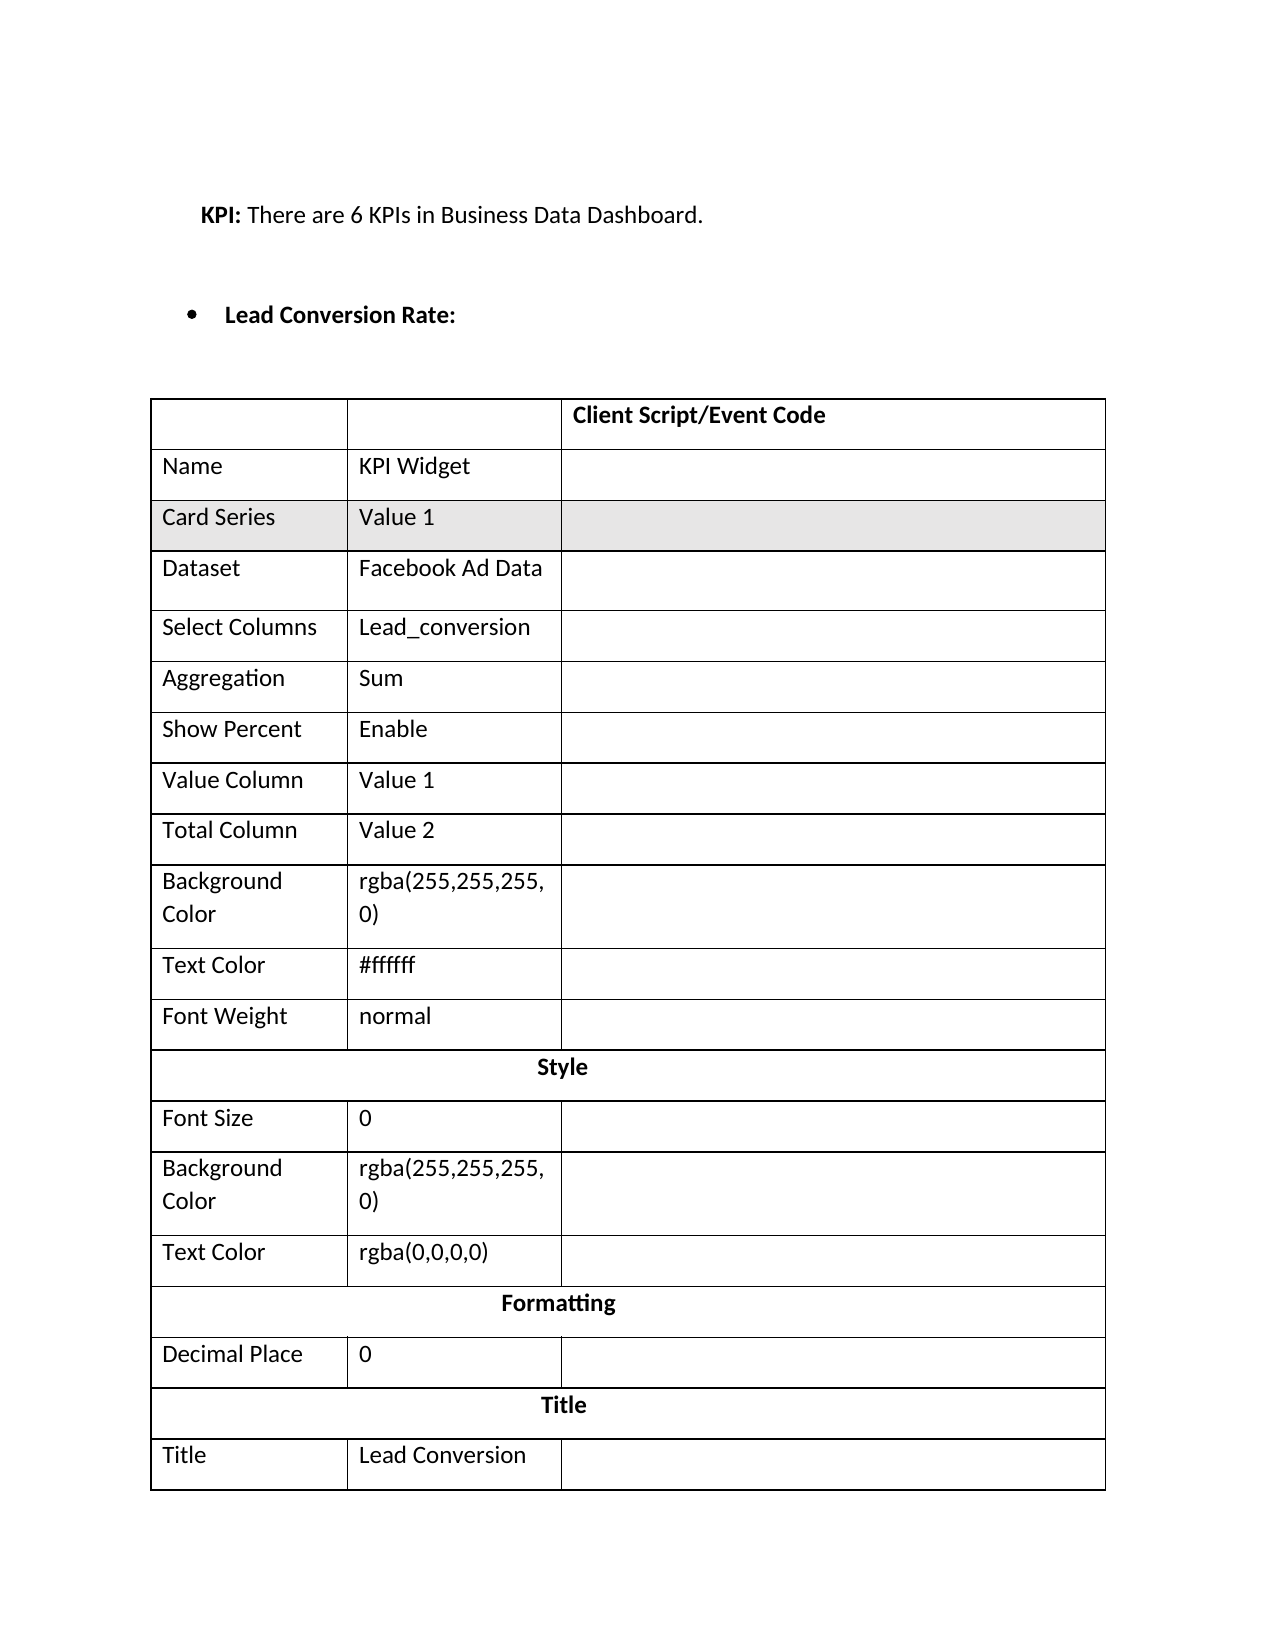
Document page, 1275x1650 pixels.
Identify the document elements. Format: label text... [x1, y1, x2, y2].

table_cell Style [152, 1051, 1105, 1100]
table_cell Font Size [152, 1102, 347, 1151]
table_cell Decimal Place [152, 1338, 347, 1387]
table_header Client Script/Event Code [562, 400, 1105, 449]
table_cell [562, 611, 1105, 661]
table_cell rgba(255,255,255,0) [348, 866, 561, 948]
table_cell Select Columns [152, 611, 347, 661]
list Lead Conversion Rate: [187, 299, 1125, 329]
table_cell [562, 1236, 1105, 1286]
table_cell Aggregation [152, 662, 347, 711]
table_cell Lead_conversion [348, 611, 561, 661]
table_cell Show Percent [152, 713, 347, 762]
table_cell Card Series [152, 501, 347, 550]
table_cell [562, 949, 1105, 998]
table_cell [562, 815, 1105, 864]
table_cell [562, 552, 1105, 610]
table_cell [562, 1153, 1105, 1235]
table_cell Value 1 [348, 764, 561, 813]
table_cell #ffffff [348, 949, 561, 998]
table_cell [562, 501, 1105, 550]
table_cell Value 1 [348, 501, 561, 550]
table_cell Text Color [152, 1236, 347, 1286]
table_cell [562, 450, 1105, 499]
table_cell Formatting [152, 1287, 1105, 1336]
table_cell Value 2 [348, 815, 561, 864]
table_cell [348, 1440, 561, 1489]
table_header [152, 400, 347, 449]
table_cell normal [348, 1000, 561, 1049]
table_cell [562, 1102, 1105, 1151]
table_cell [562, 713, 1105, 762]
table_cell [562, 1440, 1105, 1489]
table_header [348, 400, 561, 449]
table_cell [562, 662, 1105, 711]
table_cell Total Column [152, 815, 347, 864]
text KPI: There are 6 KPIs in Business Data Dashboard. [150, 199, 1125, 230]
table_cell [562, 866, 1105, 948]
table_cell Facebook Ad Data [348, 552, 561, 610]
table_cell [562, 1338, 1105, 1387]
table_cell 0 [348, 1338, 561, 1387]
table_cell Background Color [152, 866, 347, 948]
table_cell [562, 764, 1105, 813]
table_cell 0 [348, 1102, 561, 1151]
table_cell KPI Widget [348, 450, 561, 499]
table_cell [562, 1000, 1105, 1049]
table_cell Value Column [152, 764, 347, 813]
table_cell Title [152, 1440, 347, 1489]
table_cell rgba(0,0,0,0) [348, 1236, 561, 1286]
table_cell Dataset [152, 552, 347, 610]
table_cell rgba(255,255,255,0) [348, 1153, 561, 1235]
table_cell Background Color [152, 1153, 347, 1235]
table_cell Sum [348, 662, 561, 711]
table_cell Title [152, 1389, 1105, 1438]
table_cell Name [152, 450, 347, 499]
table_cell Enable [348, 713, 561, 762]
table_cell Text Color [152, 949, 347, 998]
table_cell Font Weight [152, 1000, 347, 1049]
